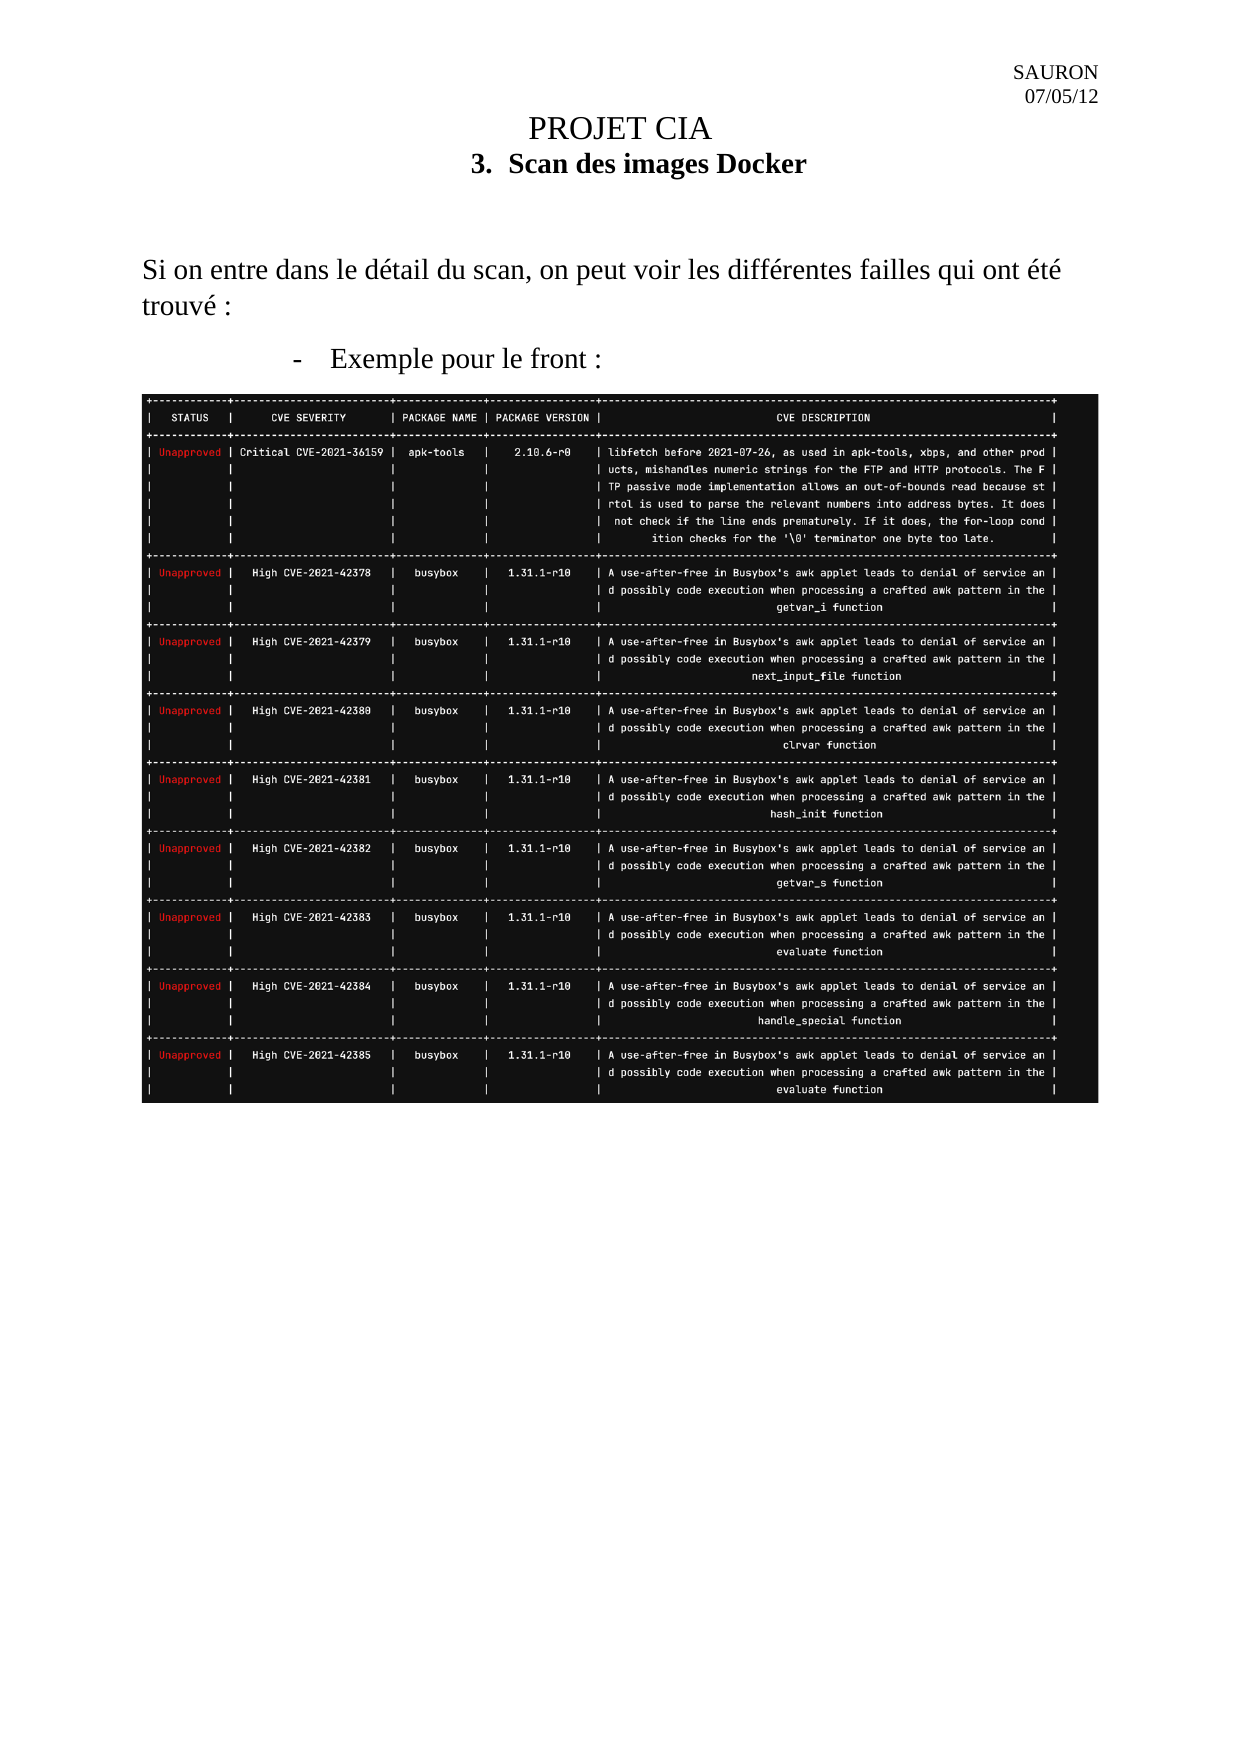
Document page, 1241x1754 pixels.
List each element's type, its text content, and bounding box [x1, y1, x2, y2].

text Si on entre dans le détail du scan, on peut voir les différentes failles qui ont été trouvé : [142, 252, 1098, 322]
list Exemple pour le front : [292, 341, 1098, 375]
subtitle Scan des images Docker [179, 147, 1098, 180]
picture [141, 394, 1099, 1103]
